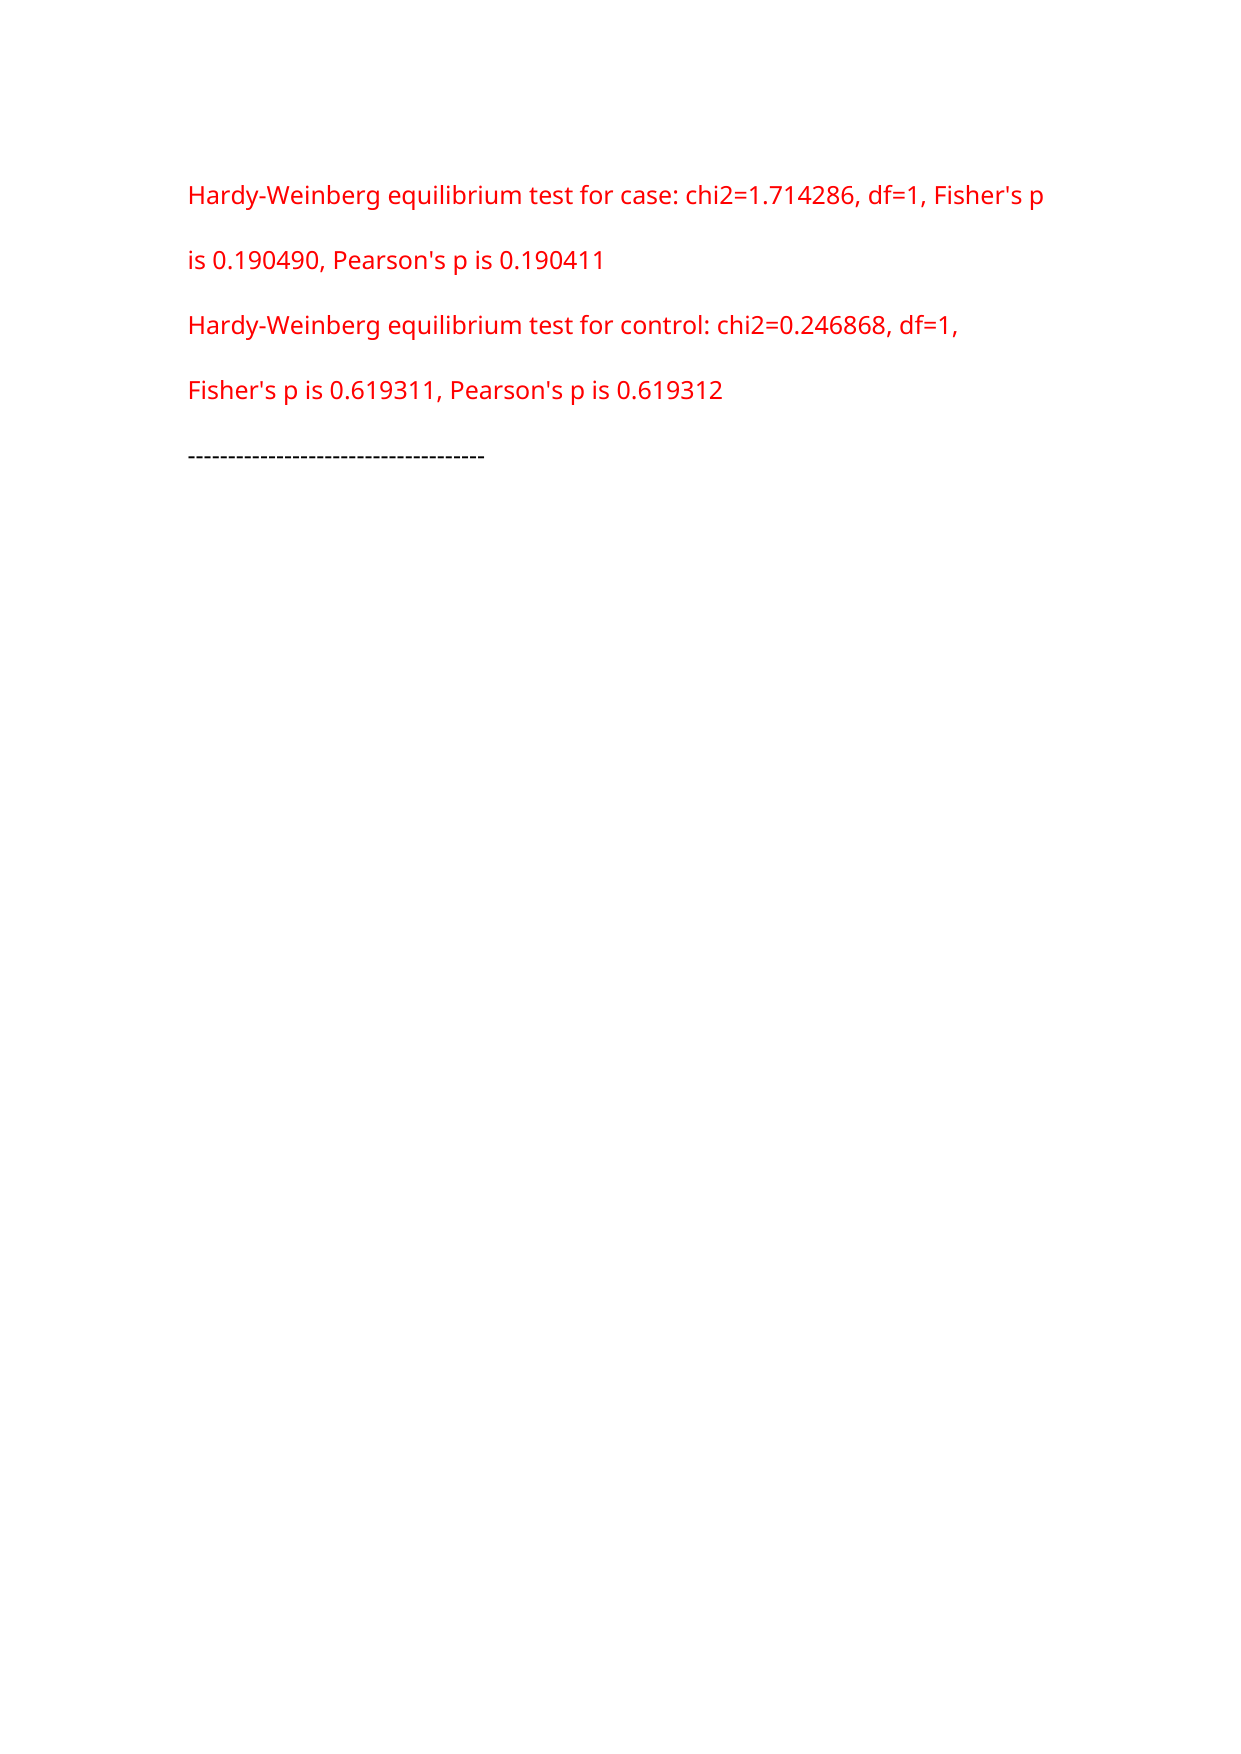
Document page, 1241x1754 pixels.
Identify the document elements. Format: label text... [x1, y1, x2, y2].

text Hardy-Weinberg equilibrium test for control: chi2=0.246868, df=1, Fisher's p is 0.619311, Pearson's p is 0.619312 [187, 292, 1053, 422]
text Hardy-Weinberg equilibrium test for case: chi2=1.714286, df=1, Fisher's p is 0.190490, Pearson's p is 0.190411 [187, 162, 1053, 292]
text ------------------------------------- [187, 422, 1053, 487]
